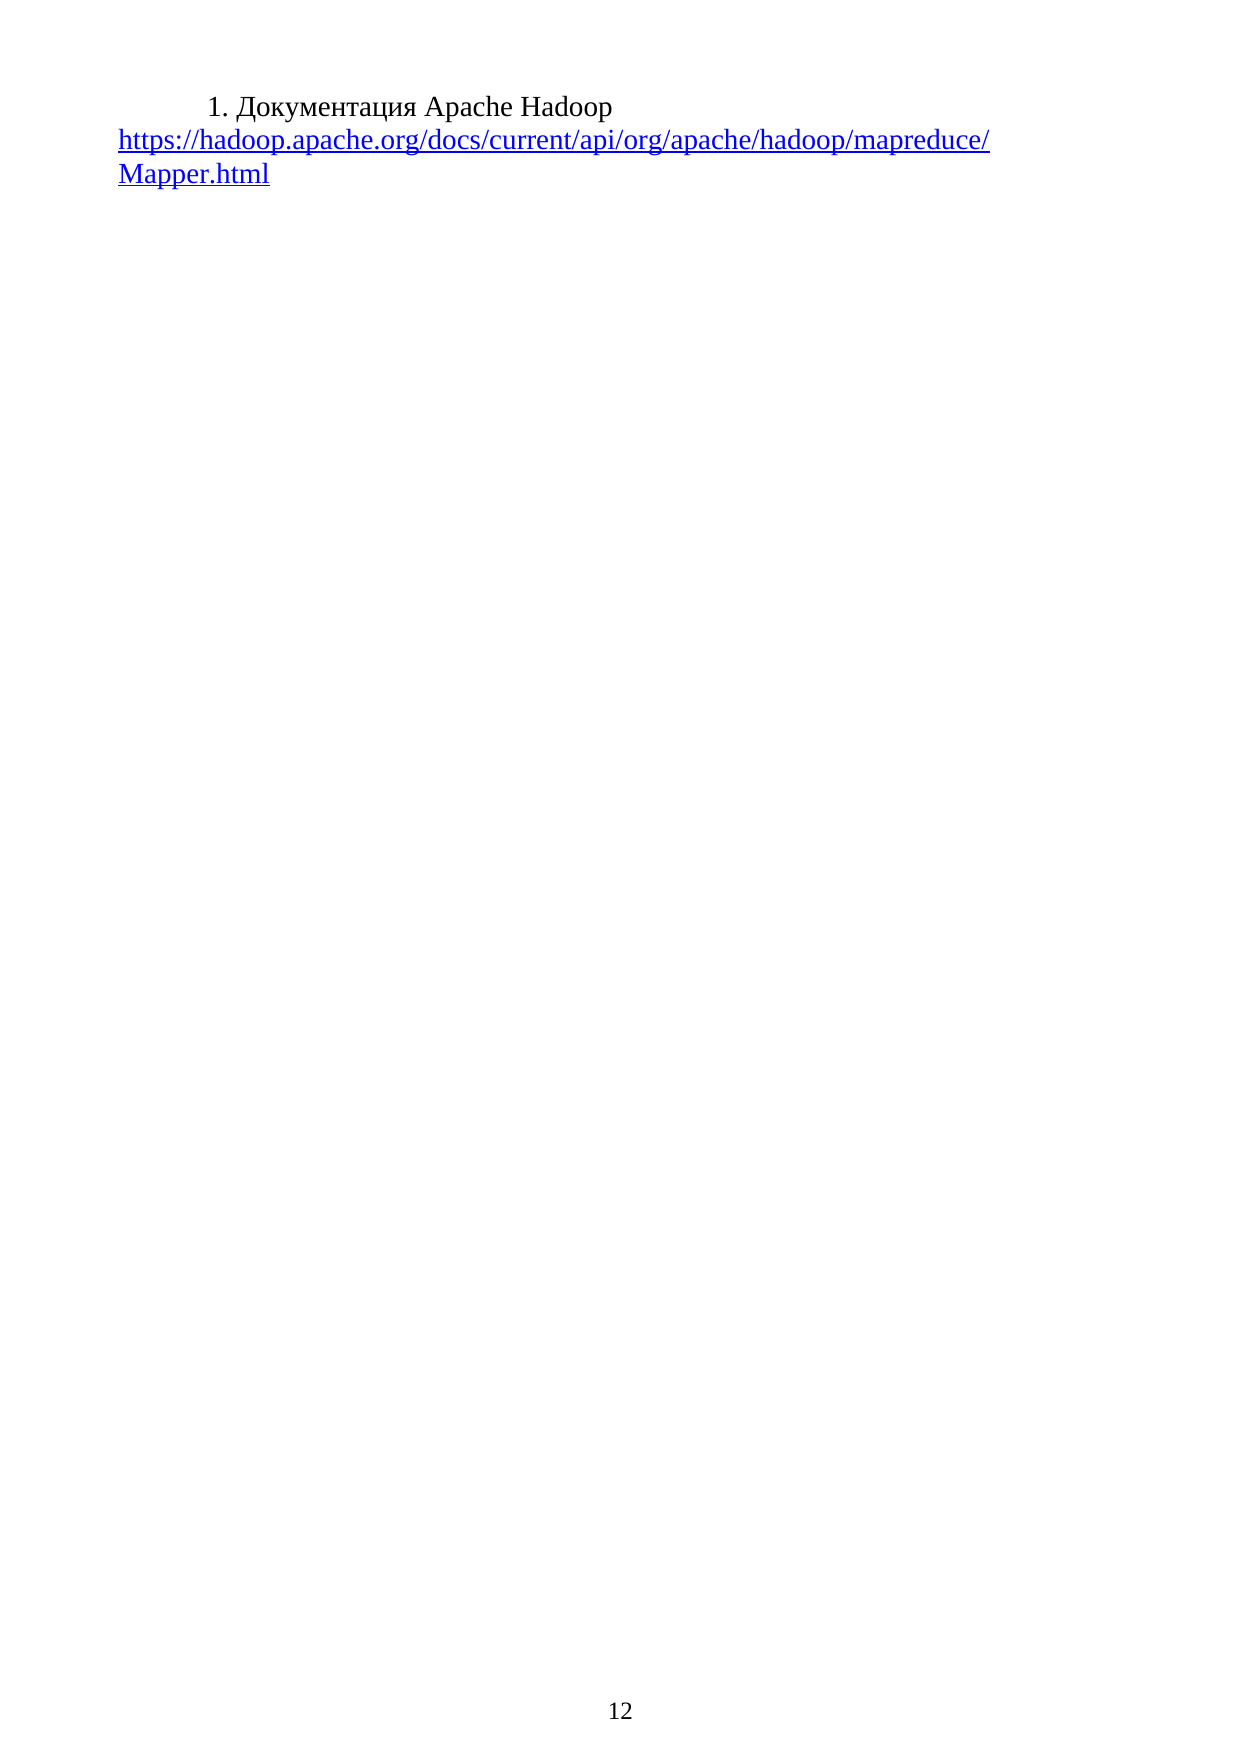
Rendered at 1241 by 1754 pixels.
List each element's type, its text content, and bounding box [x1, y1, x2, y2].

text 1. Документация Apache Hadoop https://hadoop.apache.org/docs/current/api/org/apache/hadoop/mapreduce/Mapper.html [118, 89, 1122, 189]
